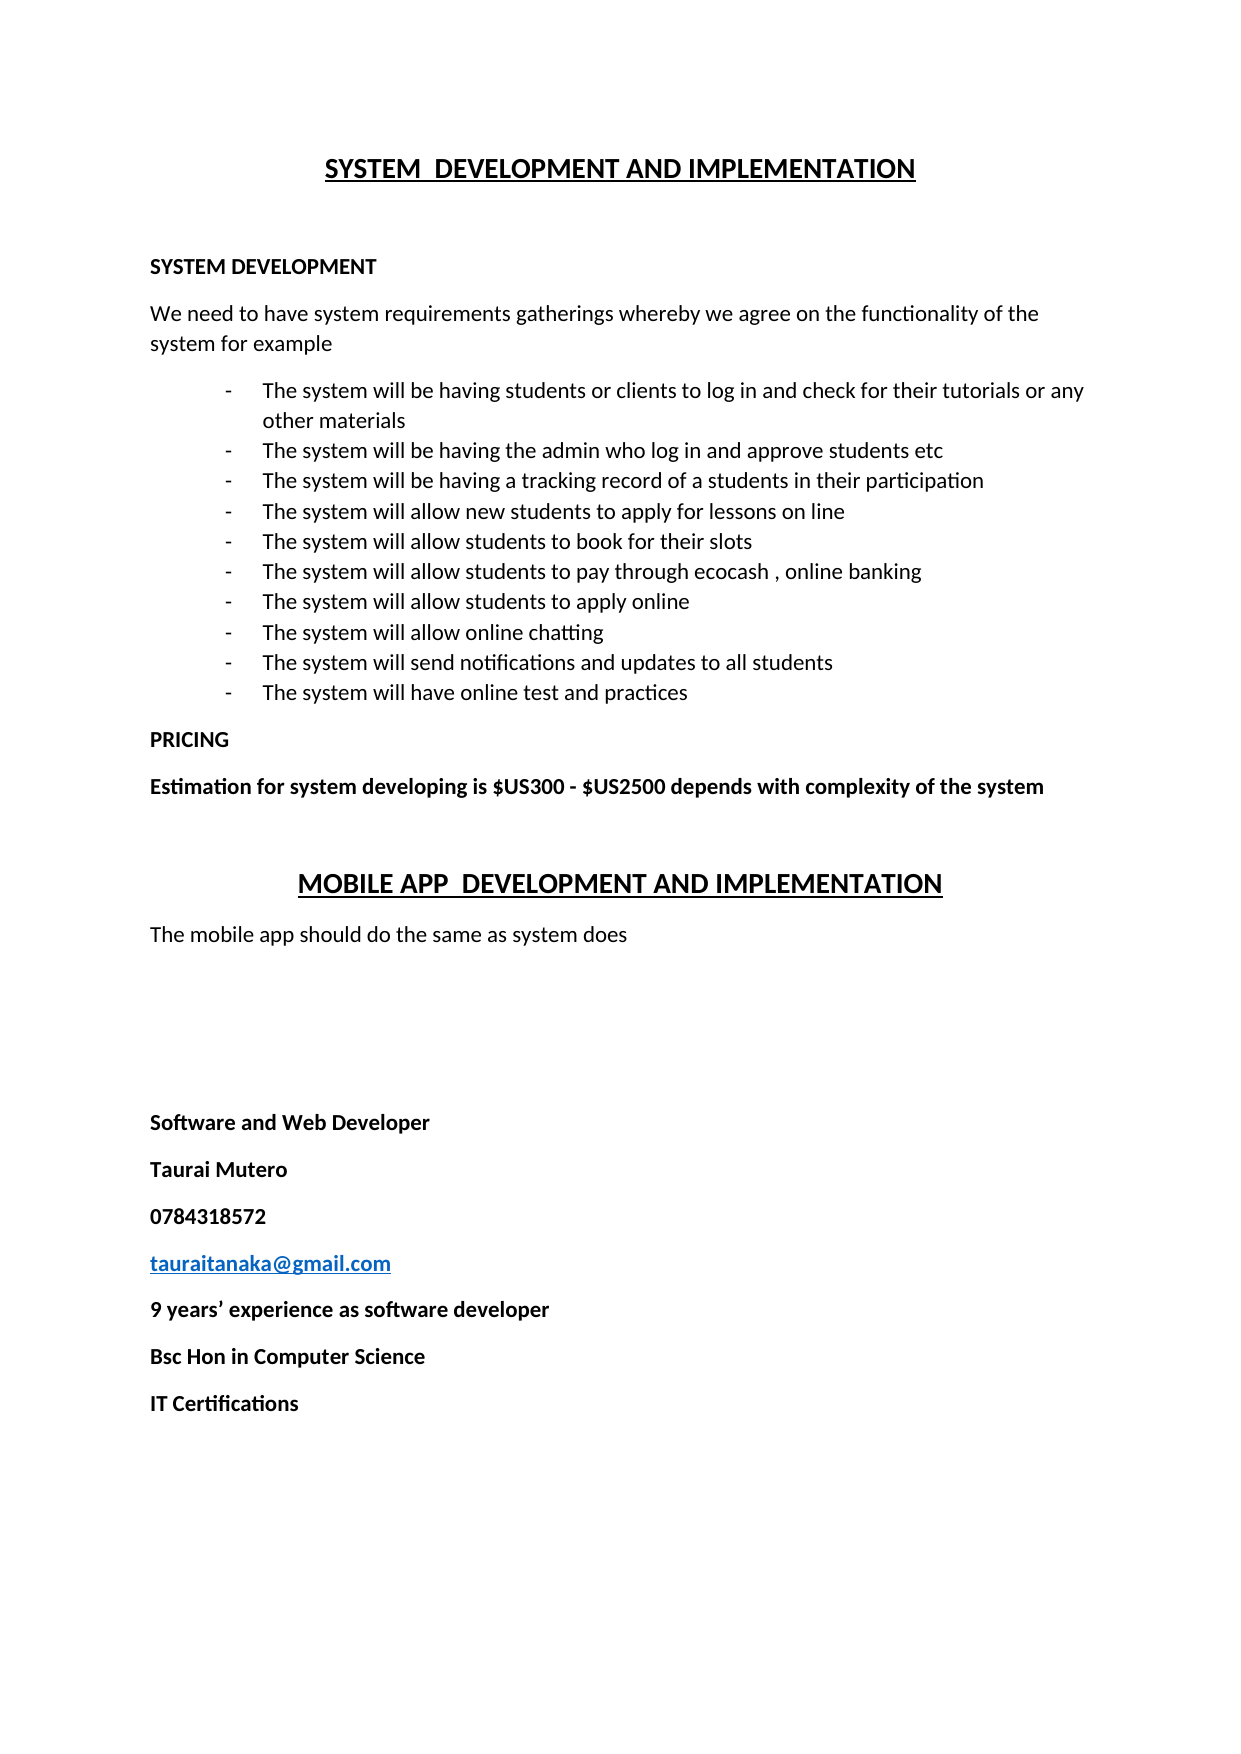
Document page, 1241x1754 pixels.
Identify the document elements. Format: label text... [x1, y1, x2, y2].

text Estimation for system developing is $US300 - $US2500 depends with complexity of the system [150, 772, 1090, 800]
text PRICING [150, 725, 1090, 753]
text SYSTEM DEVELOPMENT AND IMPLEMENTATION [150, 150, 1090, 186]
text SYSTEM DEVELOPMENT [150, 252, 1090, 280]
text The mobile app should do the same as system does [150, 921, 1090, 949]
list The system will be having the admin who log in and approve students etc [225, 436, 1090, 464]
text Bsc Hon in Computer Science [150, 1342, 1090, 1371]
text tauraitanaka@gmail.com [150, 1249, 1090, 1277]
text Taurai Mutero [150, 1155, 1090, 1183]
text IT Certifications [150, 1389, 1090, 1417]
text 0784318572 [150, 1202, 1090, 1230]
list The system will be having students or clients to log in and check for their tutorials or any other materials [225, 376, 1090, 434]
text We need to have system requirements gatherings whereby we agree on the functionality of the system for example [150, 299, 1090, 357]
text MOBILE APP DEVELOPMENT AND IMPLEMENTATION [150, 866, 1090, 901]
list The system will allow students to pay through ecocash , online banking [225, 557, 1090, 585]
list The system will allow students to book for their slots [225, 527, 1090, 555]
list The system will be having a tracking record of a students in their participation [225, 467, 1090, 494]
list The system will have online test and practices [225, 678, 1090, 706]
text 9 years’ experience as software developer [150, 1296, 1090, 1324]
list The system will allow online chatting [225, 618, 1090, 646]
text Software and Web Developer [150, 1108, 1090, 1136]
list The system will allow students to apply online [225, 587, 1090, 615]
list The system will allow new students to apply for lessons on line [225, 497, 1090, 525]
list The system will send notifications and updates to all students [225, 648, 1090, 676]
